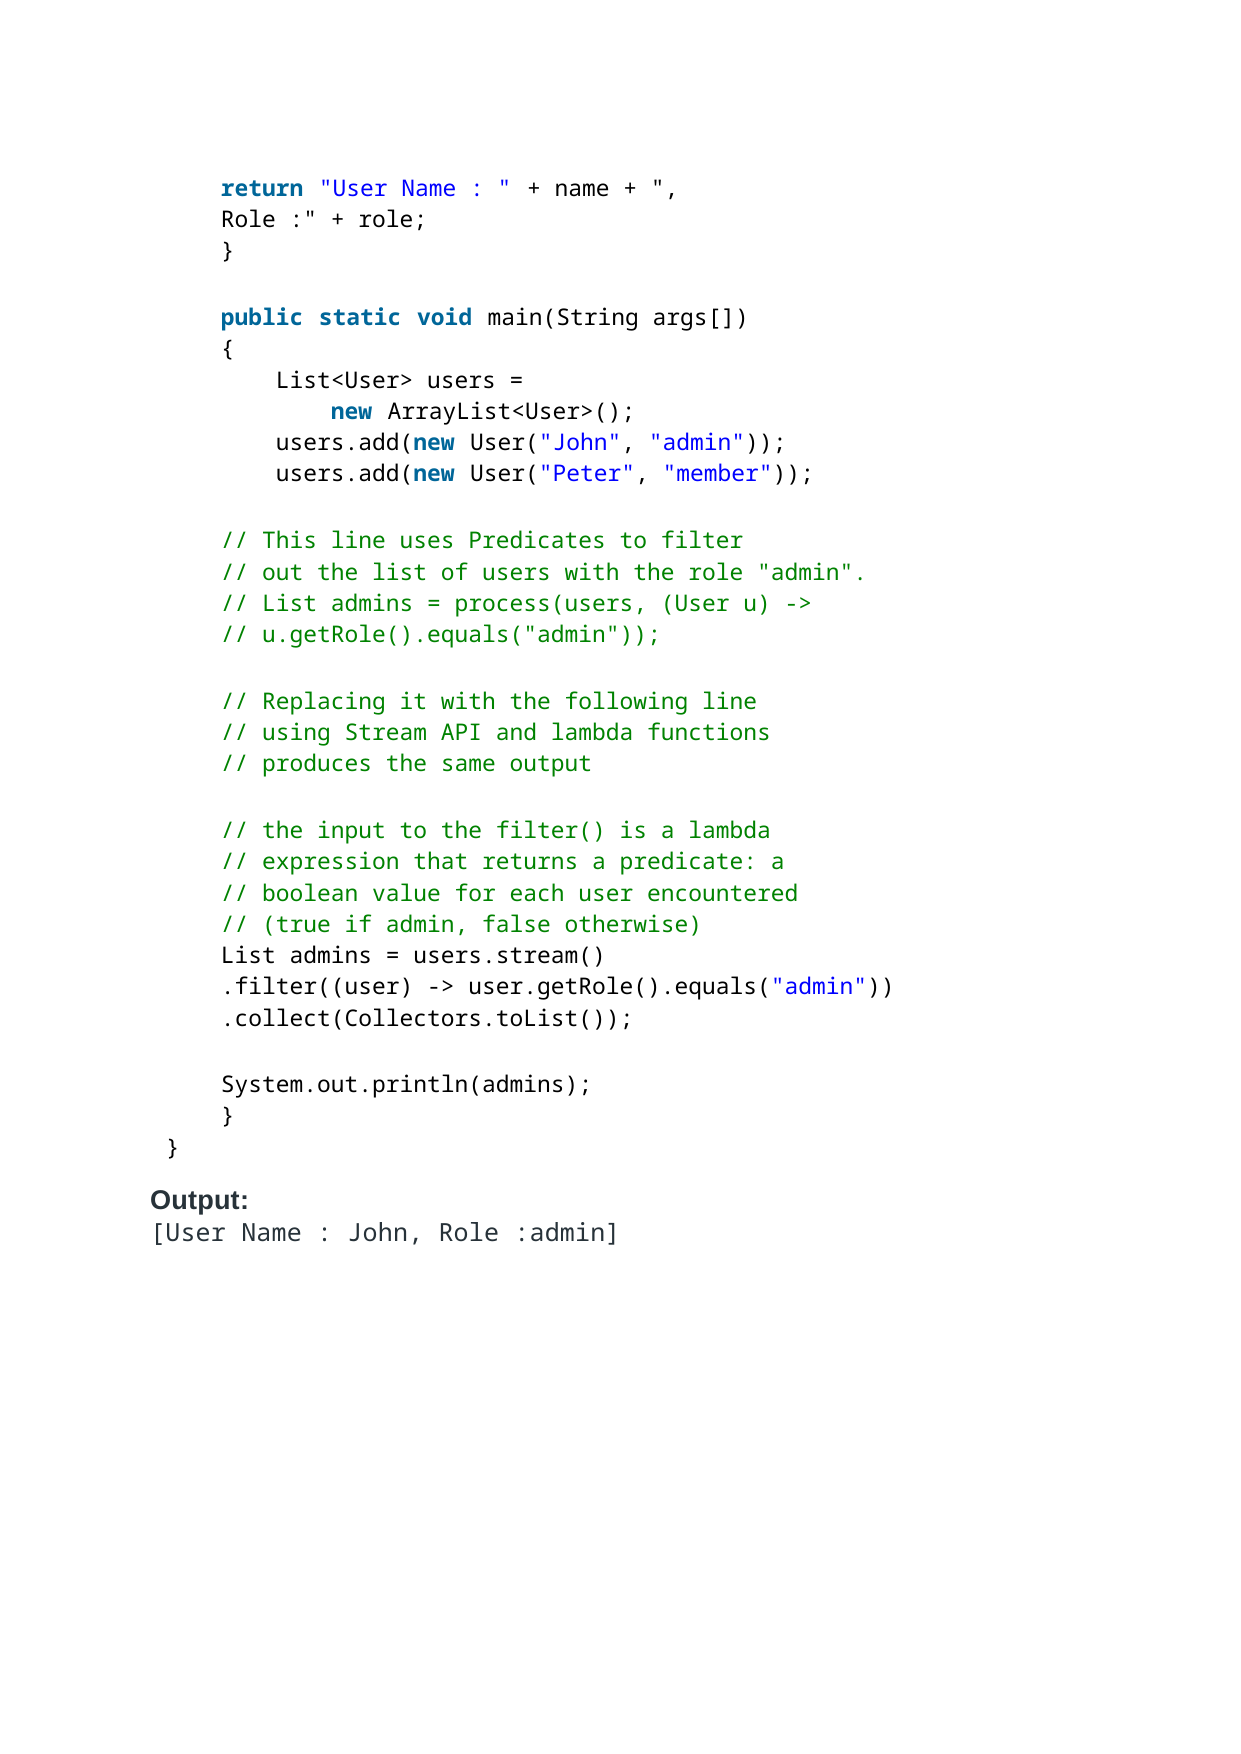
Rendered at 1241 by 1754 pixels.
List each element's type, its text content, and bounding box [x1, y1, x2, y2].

text Output: [150, 1184, 1090, 1215]
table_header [150, 150, 1171, 1184]
text [User Name : John, Role :admin] [150, 1215, 1090, 1249]
